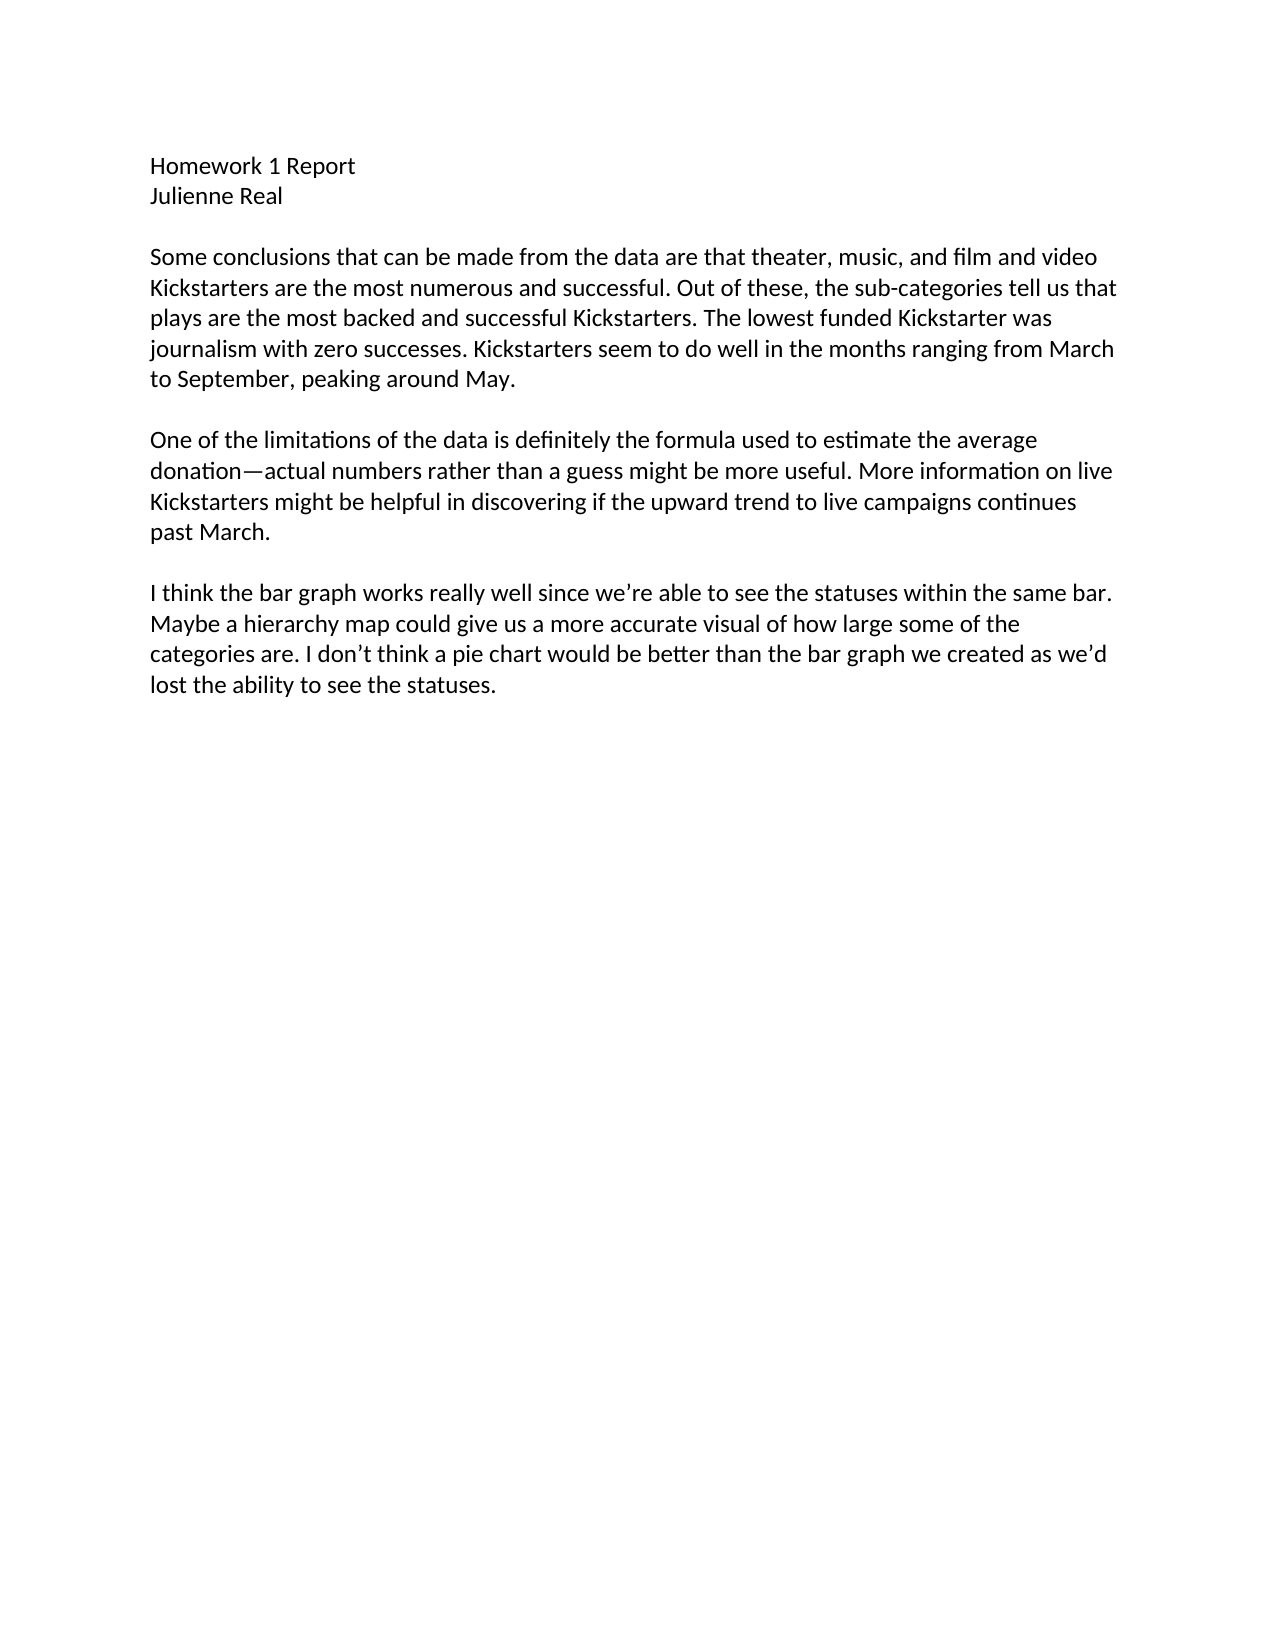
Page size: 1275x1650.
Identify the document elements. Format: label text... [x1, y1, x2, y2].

text Some conclusions that can be made from the data are that theater, music, and film and video Kickstarters are the most numerous and successful. Out of these, the sub-categories tell us that plays are the most backed and successful Kickstarters. The lowest funded Kickstarter was journalism with zero successes. Kickstarters seem to do well in the months ranging from March to September, peaking around May. [150, 242, 1125, 394]
text One of the limitations of the data is definitely the formula used to estimate the average donation—actual numbers rather than a guess might be more useful. More information on live Kickstarters might be helpful in discovering if the upward trend to live campaigns continues past March. [150, 425, 1125, 547]
text Homework 1 Report [150, 150, 1125, 181]
text I think the bar graph works really well since we’re able to see the statuses within the same bar. Maybe a hierarchy map could give us a more accurate visual of how large some of the categories are. I don’t think a pie chart would be better than the bar graph we created as we’d lost the ability to see the statuses. [150, 577, 1125, 699]
text Julienne Real [150, 181, 1125, 211]
